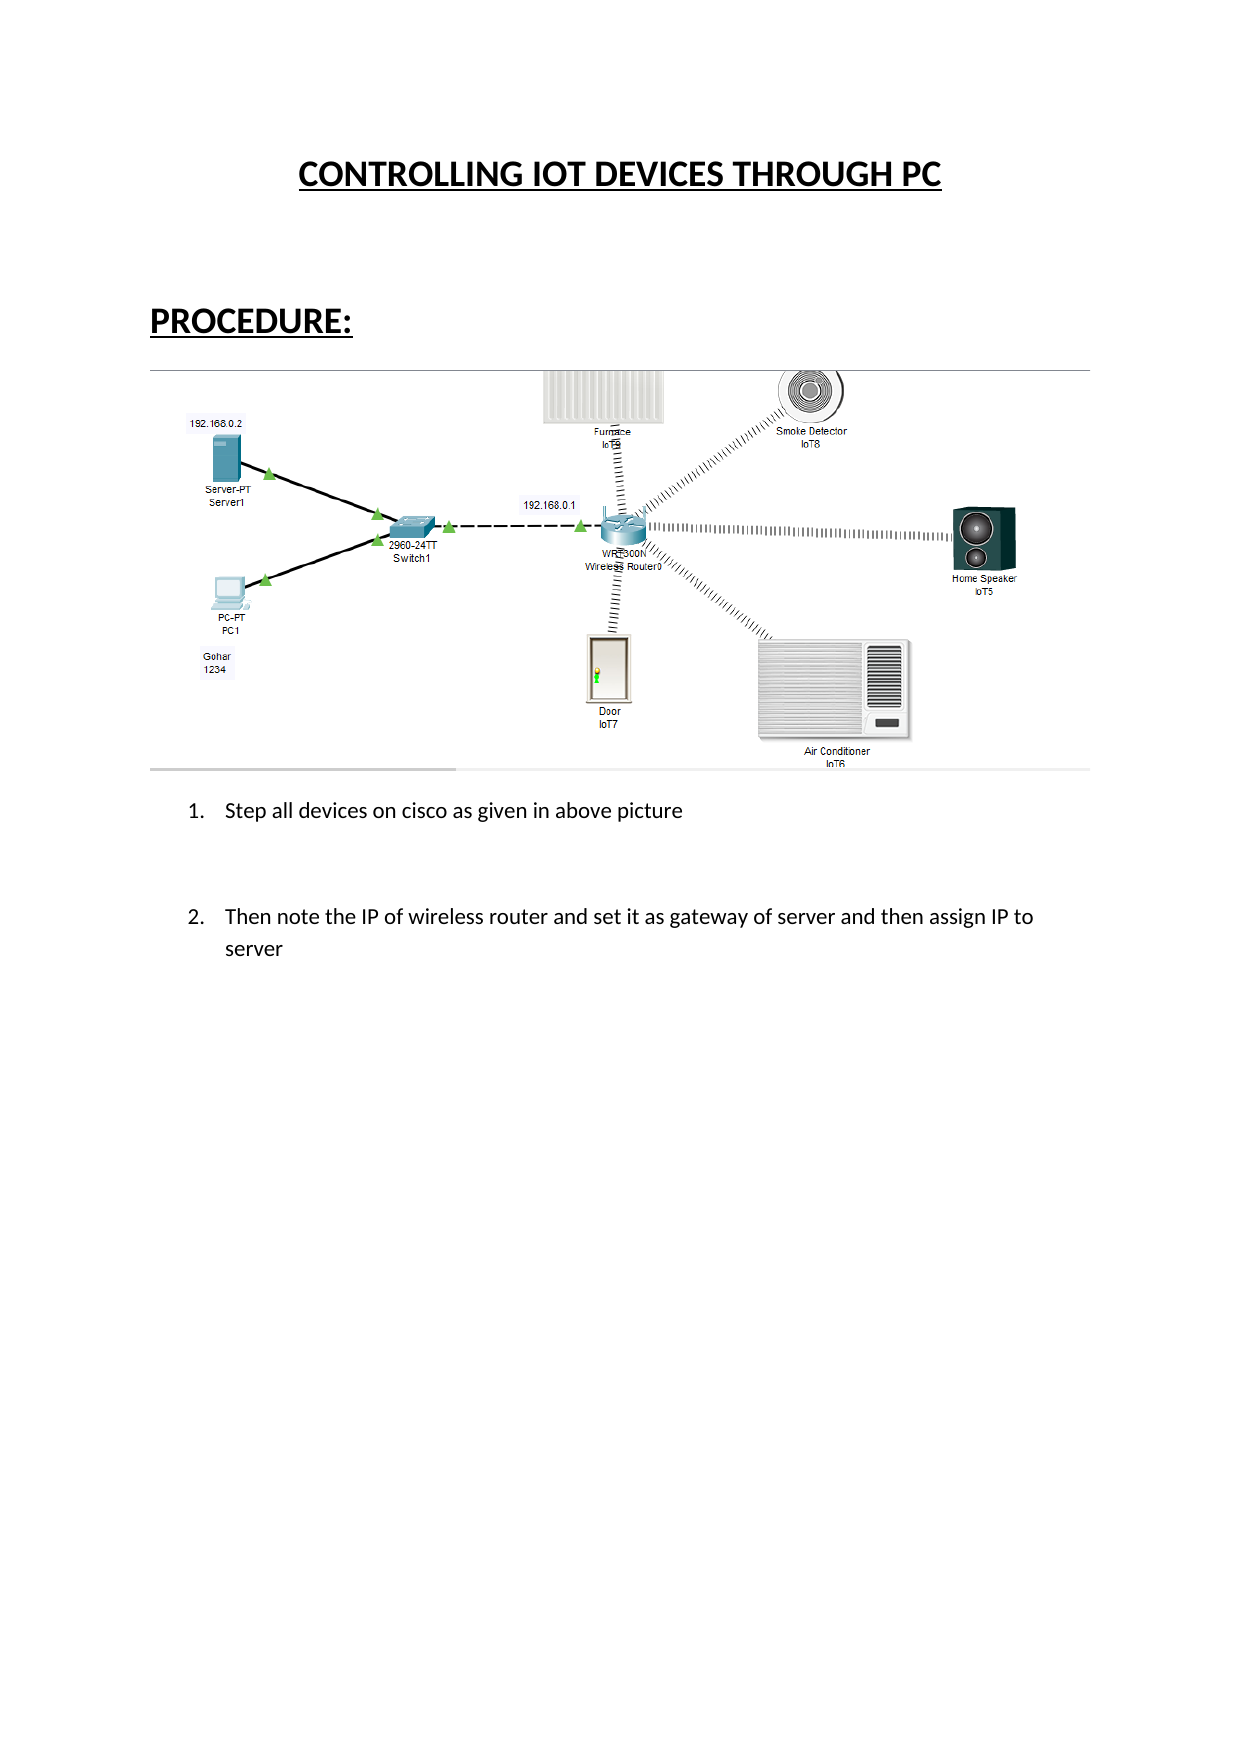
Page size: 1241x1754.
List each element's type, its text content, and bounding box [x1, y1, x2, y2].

text CONTROLLING IOT DEVICES THROUGH PC [150, 150, 1090, 196]
text PROCEDURE: [150, 297, 1090, 343]
list Step all devices on cisco as given in above picture [187, 796, 1090, 824]
picture [150, 370, 1091, 771]
list Then note the IP of wireless router and set it as gateway of server and then assign IP to server [187, 902, 1090, 962]
